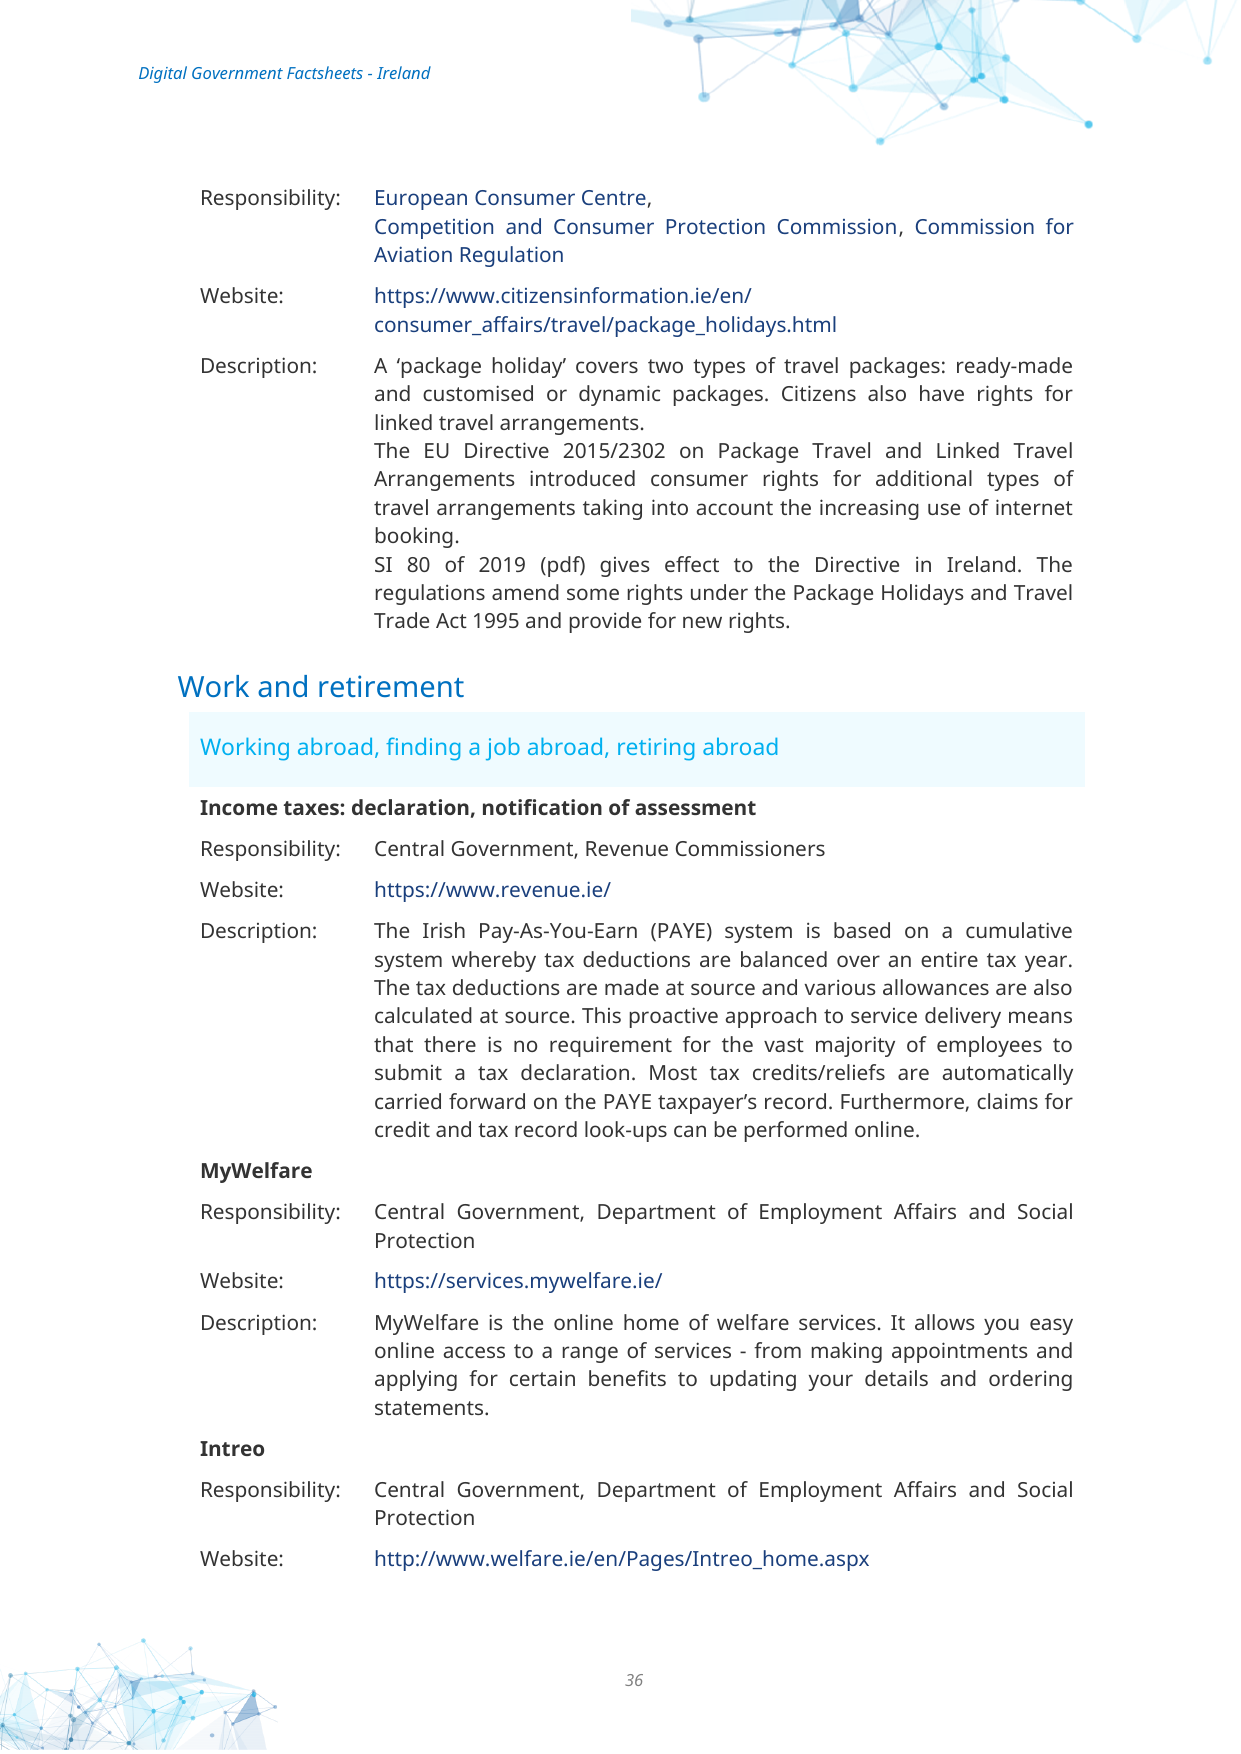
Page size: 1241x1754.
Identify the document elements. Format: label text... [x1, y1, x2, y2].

table_cell Responsibility: [189, 1191, 363, 1260]
table_cell Responsibility: [189, 177, 363, 275]
table_cell Responsibility: [189, 1469, 363, 1538]
table_cell A ‘package holiday’ covers two types of travel packages: ready-made and customised or dynamic packages. Citizens also have rights for linked travel arrangements. The EU Directive 2015/2302 on Package Travel and Linked Travel Arrangements introduced consumer rights for additional types of travel arrangements taking into account the increasing use of internet booking. SI 80 of 2019 (pdf) gives effect to the Directive in Ireland. The regulations amend some rights under the Package Holidays and Travel Trade Act 1995 and provide for new rights. [363, 345, 1085, 641]
table_cell http://www.welfare.ie/en/Pages/Intreo_home.aspx [363, 1538, 1085, 1579]
table_cell Website: [189, 1538, 363, 1579]
table_cell European Consumer Centre, Competition and Consumer Protection Commission, Commission for Aviation Regulation [363, 177, 1085, 275]
table_cell Website: [189, 1260, 363, 1301]
table_cell Intreo [189, 1428, 1085, 1468]
table_cell Central Government, Department of Employment Affairs and Social Protection [363, 1191, 1085, 1260]
table_cell Description: [189, 345, 363, 641]
table_cell MyWelfare is the online home of welfare services. It allows you easy online access to a range of services - from making appointments and applying for certain benefits to updating your details and ordering statements. [363, 1301, 1085, 1428]
table_header Working abroad, finding a job abroad, retiring abroad [189, 712, 1085, 787]
table_cell Responsibility: [189, 828, 363, 869]
table_cell https://services.mywelfare.ie/ [363, 1260, 1085, 1301]
table_cell Central Government, Revenue Commissioners [363, 828, 1085, 869]
table_cell Website: [189, 275, 363, 344]
table_cell The Irish Pay-As-You-Earn (PAYE) system is based on a cumulative system whereby tax deductions are balanced over an entire tax year. The tax deductions are made at source and various allowances are also calculated at source. This proactive approach to service delivery means that there is no requirement for the vast majority of employees to submit a tax declaration. Most tax credits/reliefs are automatically carried forward on the PAYE taxpayer’s record. Furthermore, claims for credit and tax record look-ups can be performed online. [363, 910, 1085, 1150]
table_cell Central Government, Department of Employment Affairs and Social Protection [363, 1469, 1085, 1538]
subtitle Work and retirement [177, 666, 1092, 706]
table_cell MyWelfare [189, 1150, 1085, 1191]
table_cell Website: [189, 869, 363, 910]
table_cell https://www.revenue.ie/ [363, 869, 1085, 910]
table_cell Description: [189, 910, 363, 1150]
table_cell Description: [189, 1301, 363, 1428]
table_cell Income taxes: declaration, notification of assessment [189, 787, 1085, 828]
table_cell https://www.citizensinformation.ie/en/ consumer_affairs/travel/package_holidays.html [363, 275, 1085, 344]
